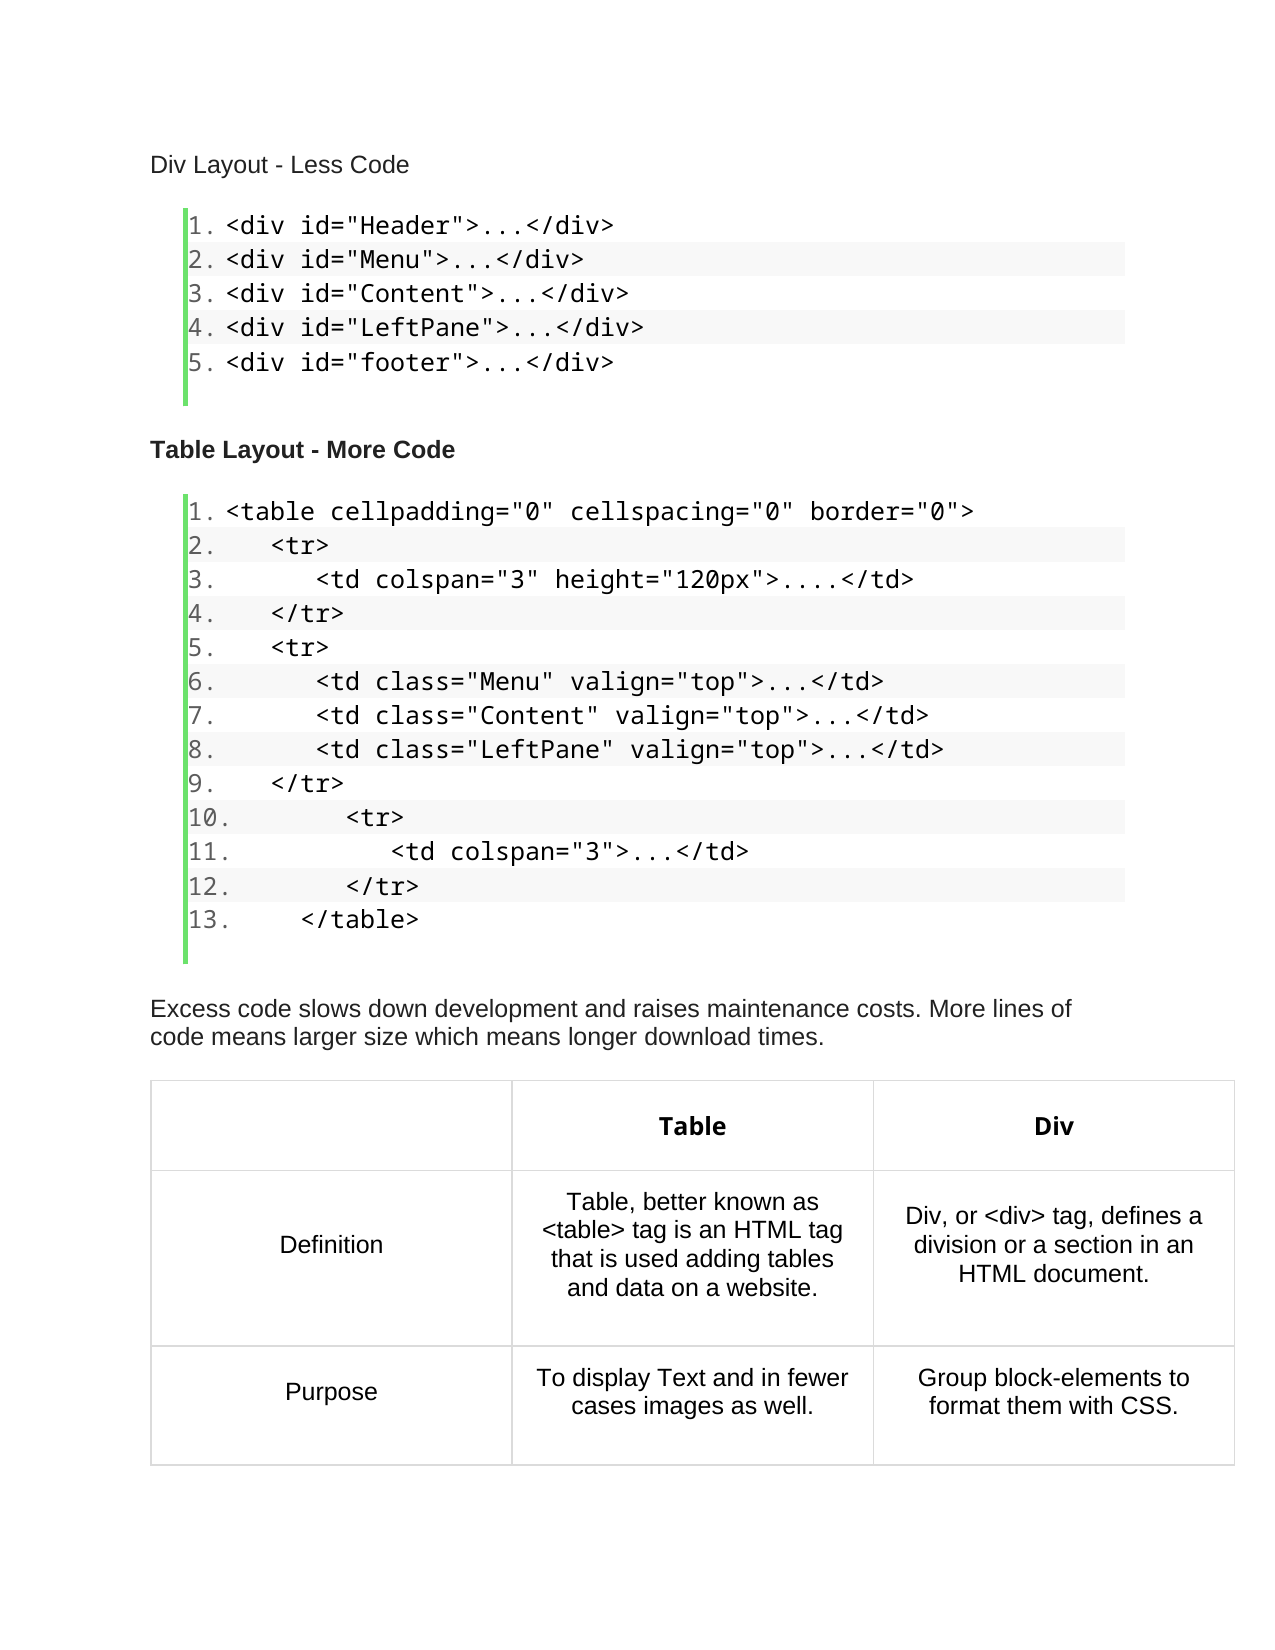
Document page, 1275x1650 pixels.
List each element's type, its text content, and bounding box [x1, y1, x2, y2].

table_header [152, 1081, 511, 1169]
table_header Table [513, 1081, 873, 1169]
table_cell To display Text and in fewer cases images as well. [513, 1347, 873, 1464]
list <td class="LeftPane" valign="top">...</td> [188, 732, 1125, 766]
list </tr> [188, 596, 1125, 630]
list <div id="Header">...</div> [188, 208, 1125, 242]
list <td colspan="3">...</td> [188, 834, 1125, 868]
table_cell Group block-elements to format them with CSS. [874, 1347, 1234, 1464]
list </table> [188, 902, 1125, 964]
list <td class="Menu" valign="top">...</td> [188, 664, 1125, 698]
list <table cellpadding="0" cellspacing="0" border="0"> [183, 493, 1125, 527]
text Table Layout - More Code [150, 436, 1125, 464]
table_cell Div, or <div> tag, defines a division or a section in an HTML document. [874, 1171, 1234, 1345]
list </tr> [188, 868, 1125, 902]
list <tr> [188, 800, 1125, 834]
list </tr> [188, 766, 1125, 800]
list <div id="Menu">...</div> [188, 242, 1125, 276]
table_cell Definition [152, 1171, 511, 1345]
list <div id="footer">...</div> [188, 344, 1125, 406]
list <div id="Content">...</div> [188, 276, 1125, 310]
text Div Layout - Less Code [150, 150, 1125, 179]
list <td class="Content" valign="top">...</td> [188, 698, 1125, 732]
list <tr> [188, 630, 1125, 664]
table_cell Table, better known as <table> tag is an HTML tag that is used adding tables and data on a website. [513, 1171, 873, 1345]
text Excess code slows down development and raises maintenance costs. More lines of code means larger size which means longer download times. [150, 993, 1125, 1051]
table_cell Purpose [152, 1347, 511, 1464]
list <tr> [188, 527, 1125, 562]
list <div id="LeftPane">...</div> [188, 310, 1125, 344]
table_header Div [874, 1081, 1234, 1169]
list <td colspan="3" height="120px">....</td> [188, 562, 1125, 596]
